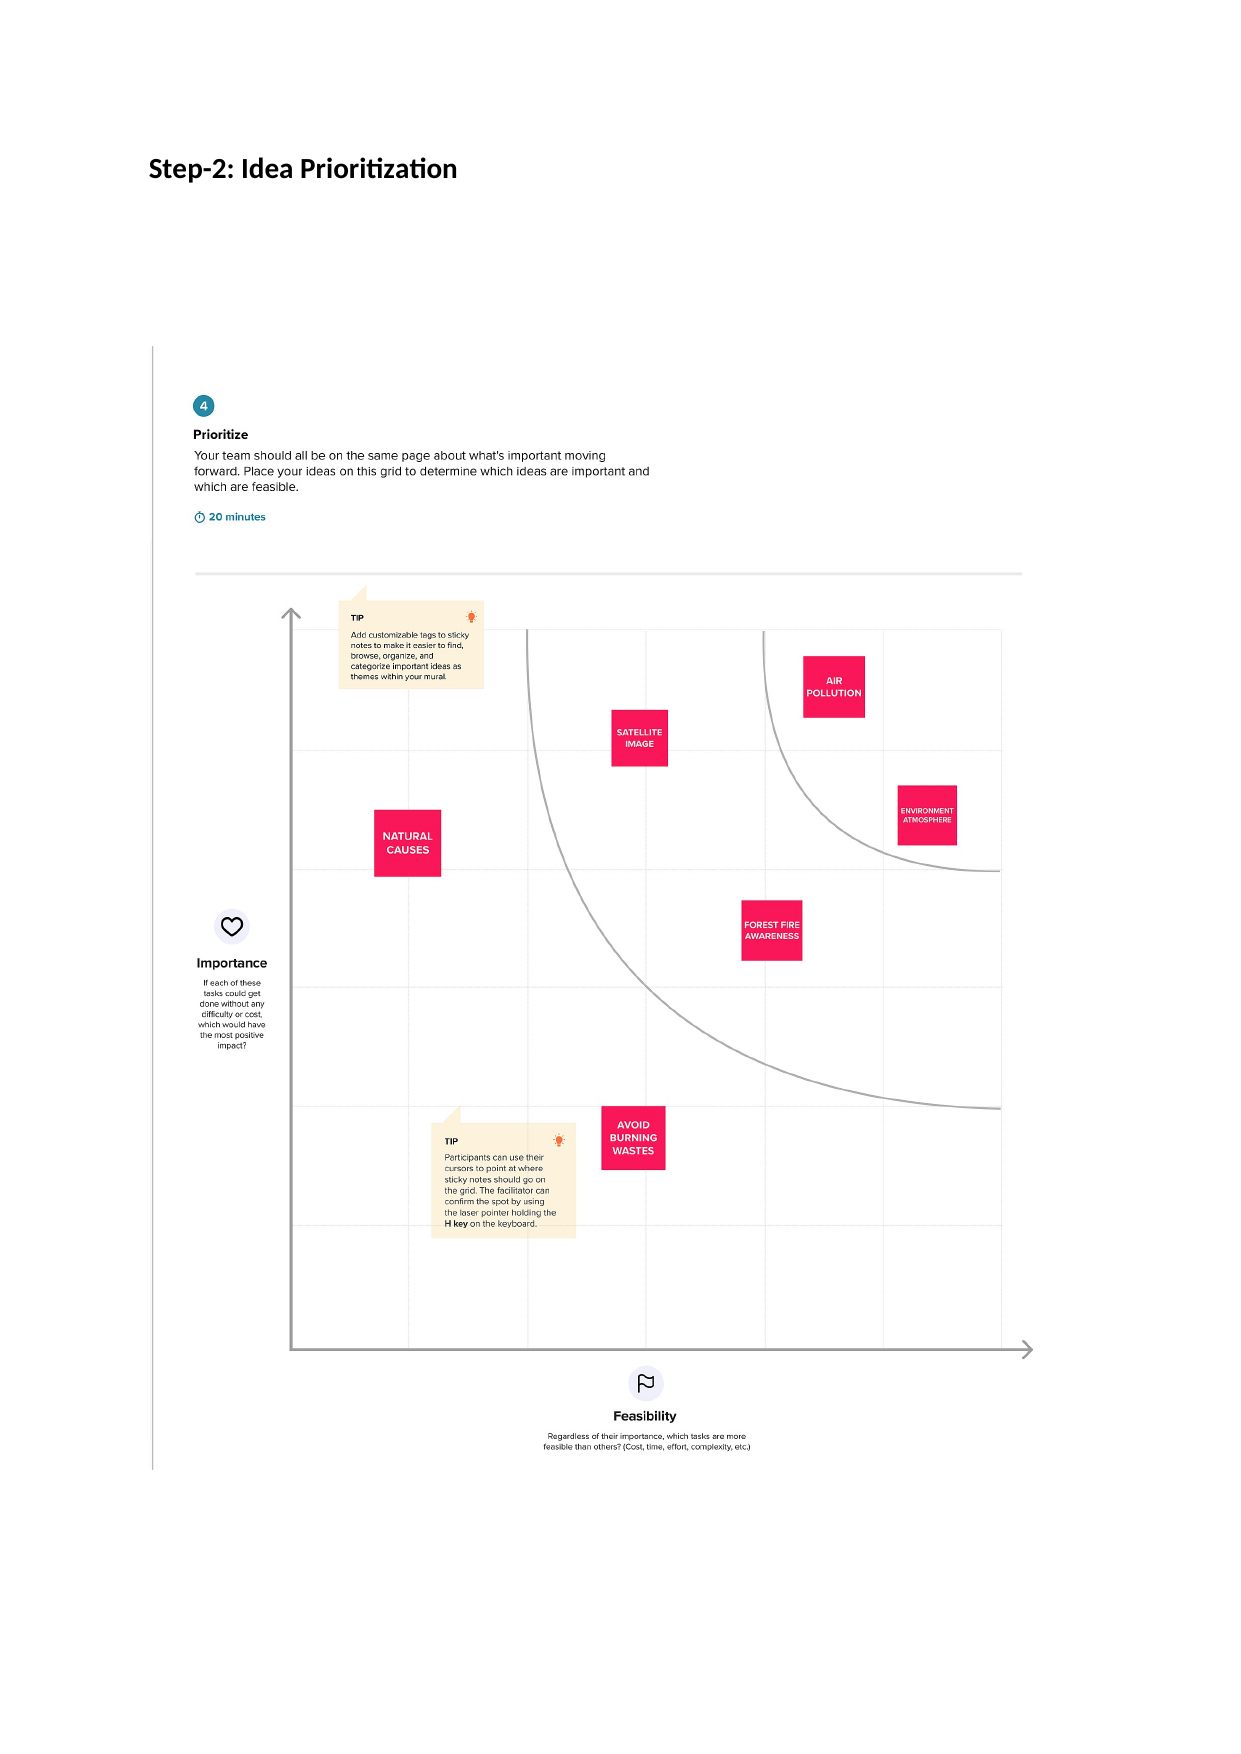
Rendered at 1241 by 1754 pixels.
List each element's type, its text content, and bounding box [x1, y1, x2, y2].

subtitle Step-2: Idea Prioritization [148, 150, 1090, 186]
picture [150, 346, 1091, 1470]
